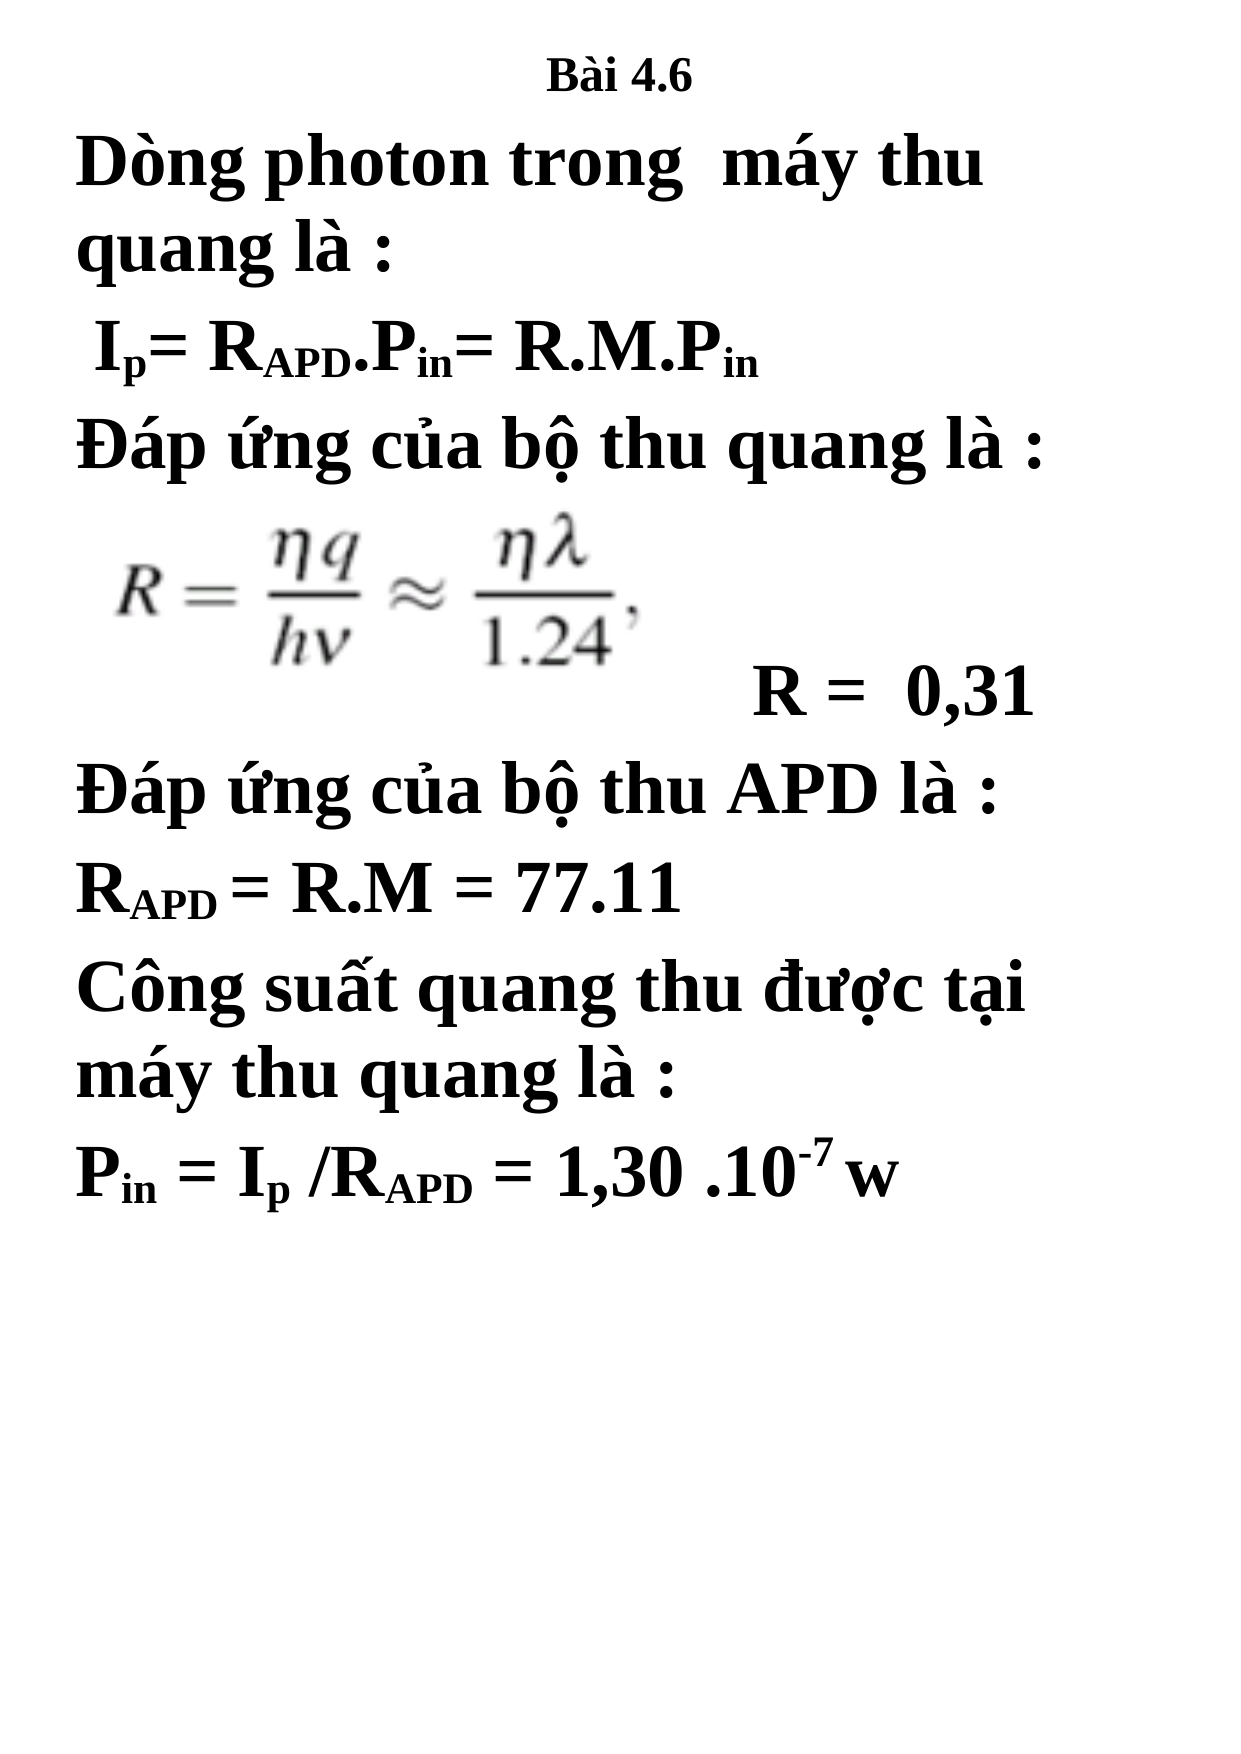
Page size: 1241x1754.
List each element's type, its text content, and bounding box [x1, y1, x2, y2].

text Đáp ứng của bộ thu quang là : [75, 399, 1165, 485]
text Công suất quang thu được tại máy thu quang là : [75, 941, 1165, 1114]
text RAPD = R.M = 77.11 [75, 842, 1165, 929]
text Ip= RAPD.Pin= R.M.Pin [75, 300, 1165, 386]
picture [75, 497, 753, 715]
text Pin = Ip /RAPD = 1,30 .10-7 w [75, 1126, 1165, 1212]
text Bài 4.6 [75, 45, 1165, 102]
text Đáp ứng của bộ thu APD là : [75, 744, 1165, 830]
text Dòng photon trong máy thu quang là : [75, 115, 1165, 287]
